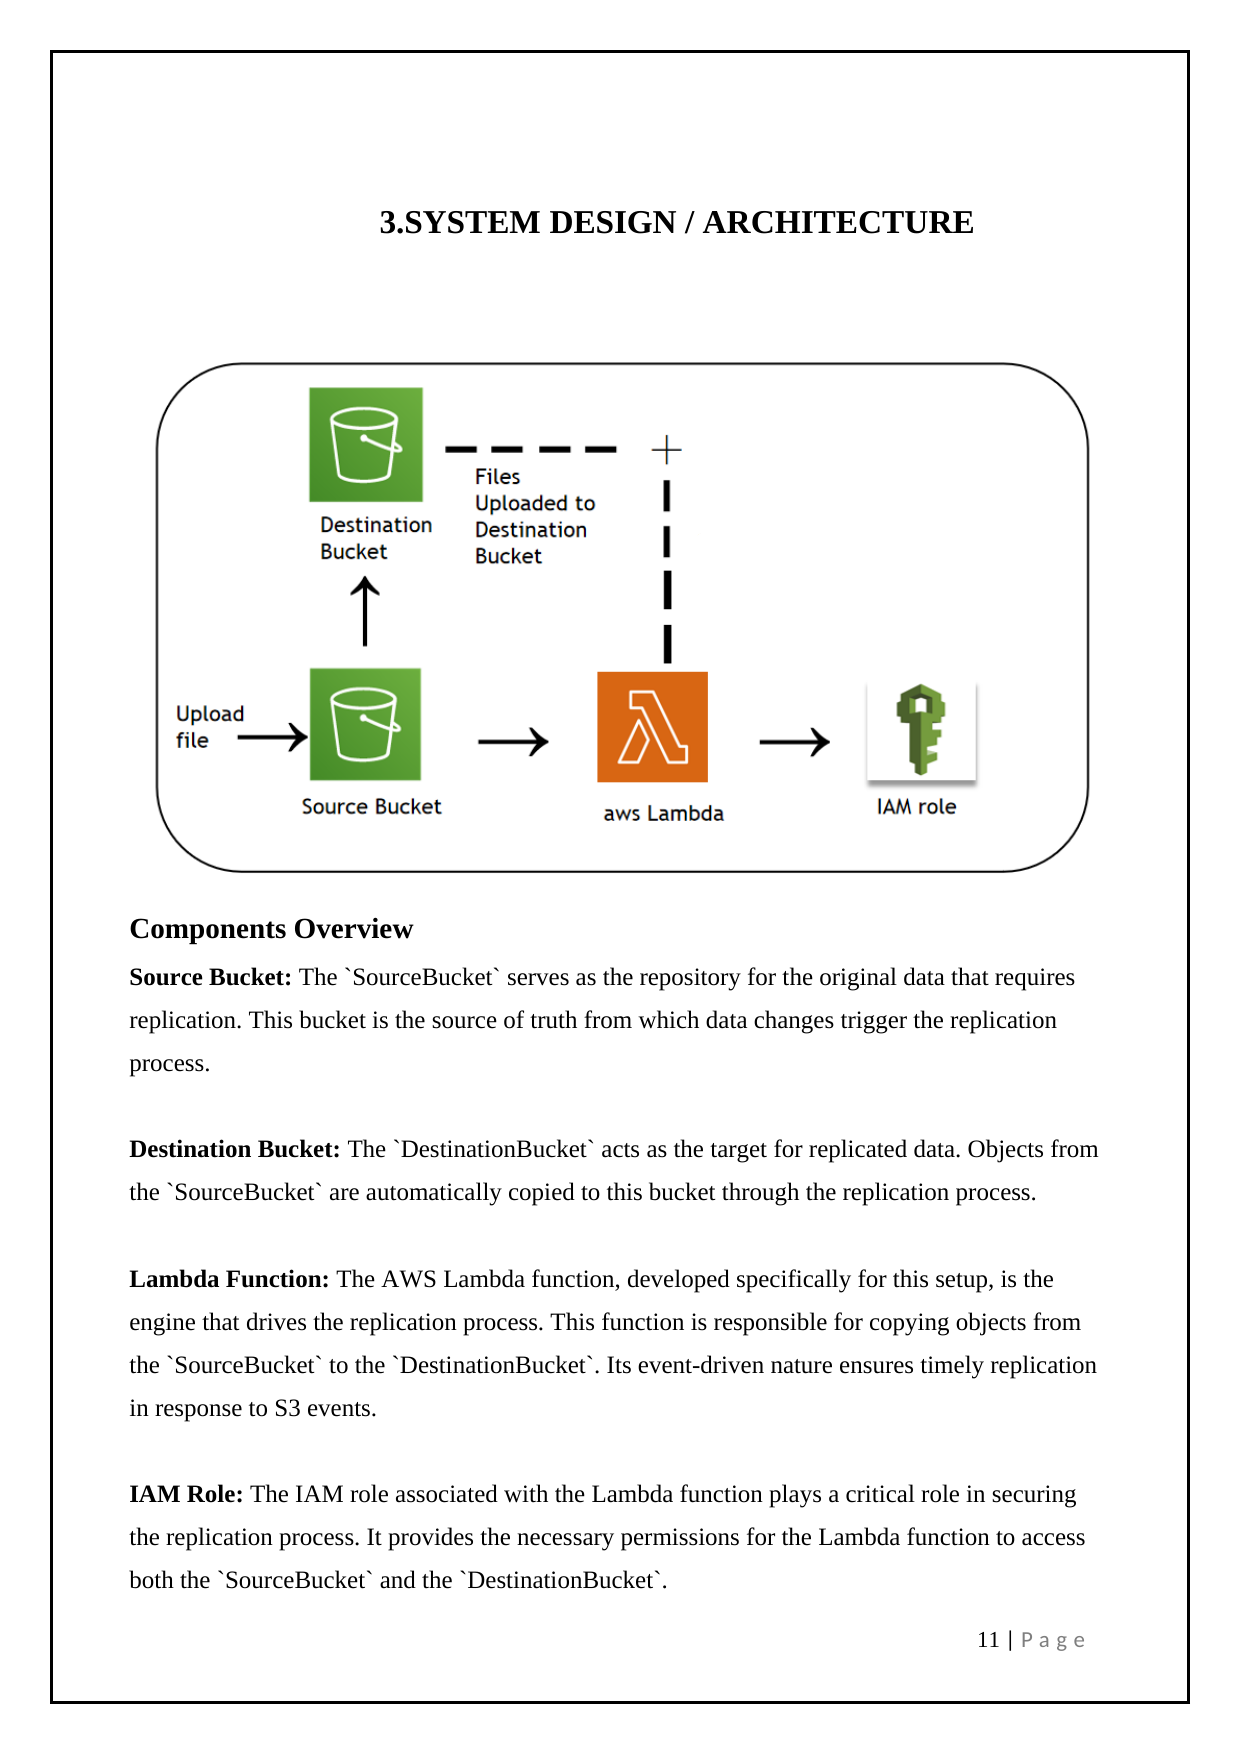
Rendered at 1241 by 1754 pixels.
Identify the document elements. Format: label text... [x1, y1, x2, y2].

text IAM Role: The IAM role associated with the Lambda function plays a critical role in securing the replication process. It provides the necessary permissions for the Lambda function to access both the `SourceBucket` and the `DestinationBucket`. [129, 1479, 1109, 1594]
text Lambda Function: The AWS Lambda function, developed specifically for this setup, is the engine that drives the replication process. This function is responsible for copying objects from the `SourceBucket` to the `DestinationBucket`. Its event-driven nature ensures timely replication in response to S3 events. [129, 1264, 1109, 1422]
text Destination Bucket: The `DestinationBucket` acts as the target for replicated data. Objects from the `SourceBucket` are automatically copied to this bucket through the replication process. [129, 1134, 1109, 1206]
text Source Bucket: The `SourceBucket` serves as the repository for the original data that requires replication. This bucket is the source of truth from which data changes trigger the replication process. [129, 962, 1109, 1077]
picture [129, 346, 1130, 898]
text Components Overview [129, 911, 1109, 945]
subtitle 3.SYSTEM DESIGN / ARCHITECTURE [129, 202, 1109, 241]
